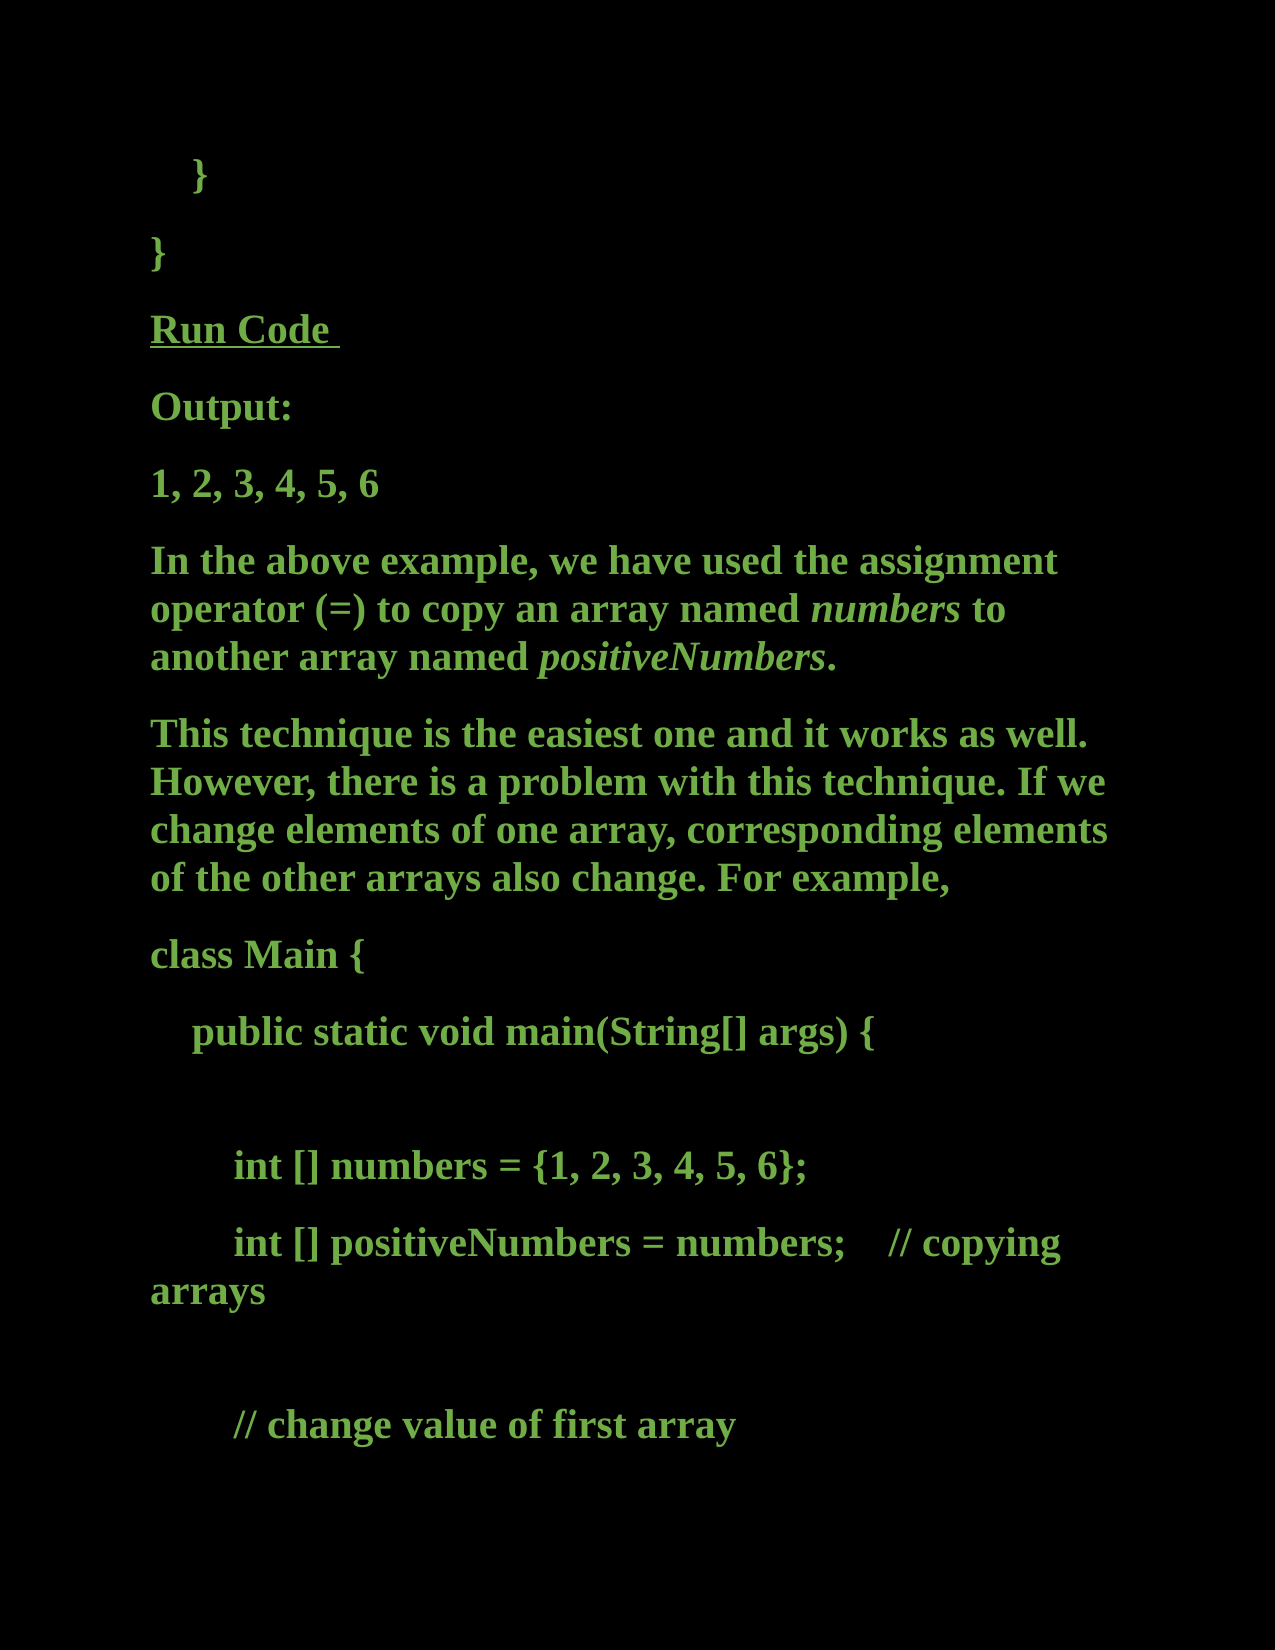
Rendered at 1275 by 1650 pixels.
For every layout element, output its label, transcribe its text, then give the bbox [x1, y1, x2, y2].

text public static void main(String[] args) { [150, 1006, 1125, 1054]
text This technique is the easiest one and it works as well. However, there is a problem with this technique. If we change elements of one array, corresponding elements of the other arrays also change. For example, [150, 708, 1125, 900]
text } [150, 150, 1125, 198]
text int [] positiveNumbers = numbers; // copying arrays [150, 1218, 1125, 1313]
text // change value of first array [150, 1400, 1125, 1448]
text Run Code [150, 304, 1125, 352]
text Output: [150, 381, 1125, 429]
text class Main { [150, 929, 1125, 977]
text int [] numbers = {1, 2, 3, 4, 5, 6}; [150, 1141, 1125, 1188]
text 1, 2, 3, 4, 5, 6 [150, 458, 1125, 506]
text In the above example, we have used the assignment operator (=) to copy an array named numbers to another array named positiveNumbers. [150, 535, 1125, 679]
text } [150, 227, 1125, 275]
